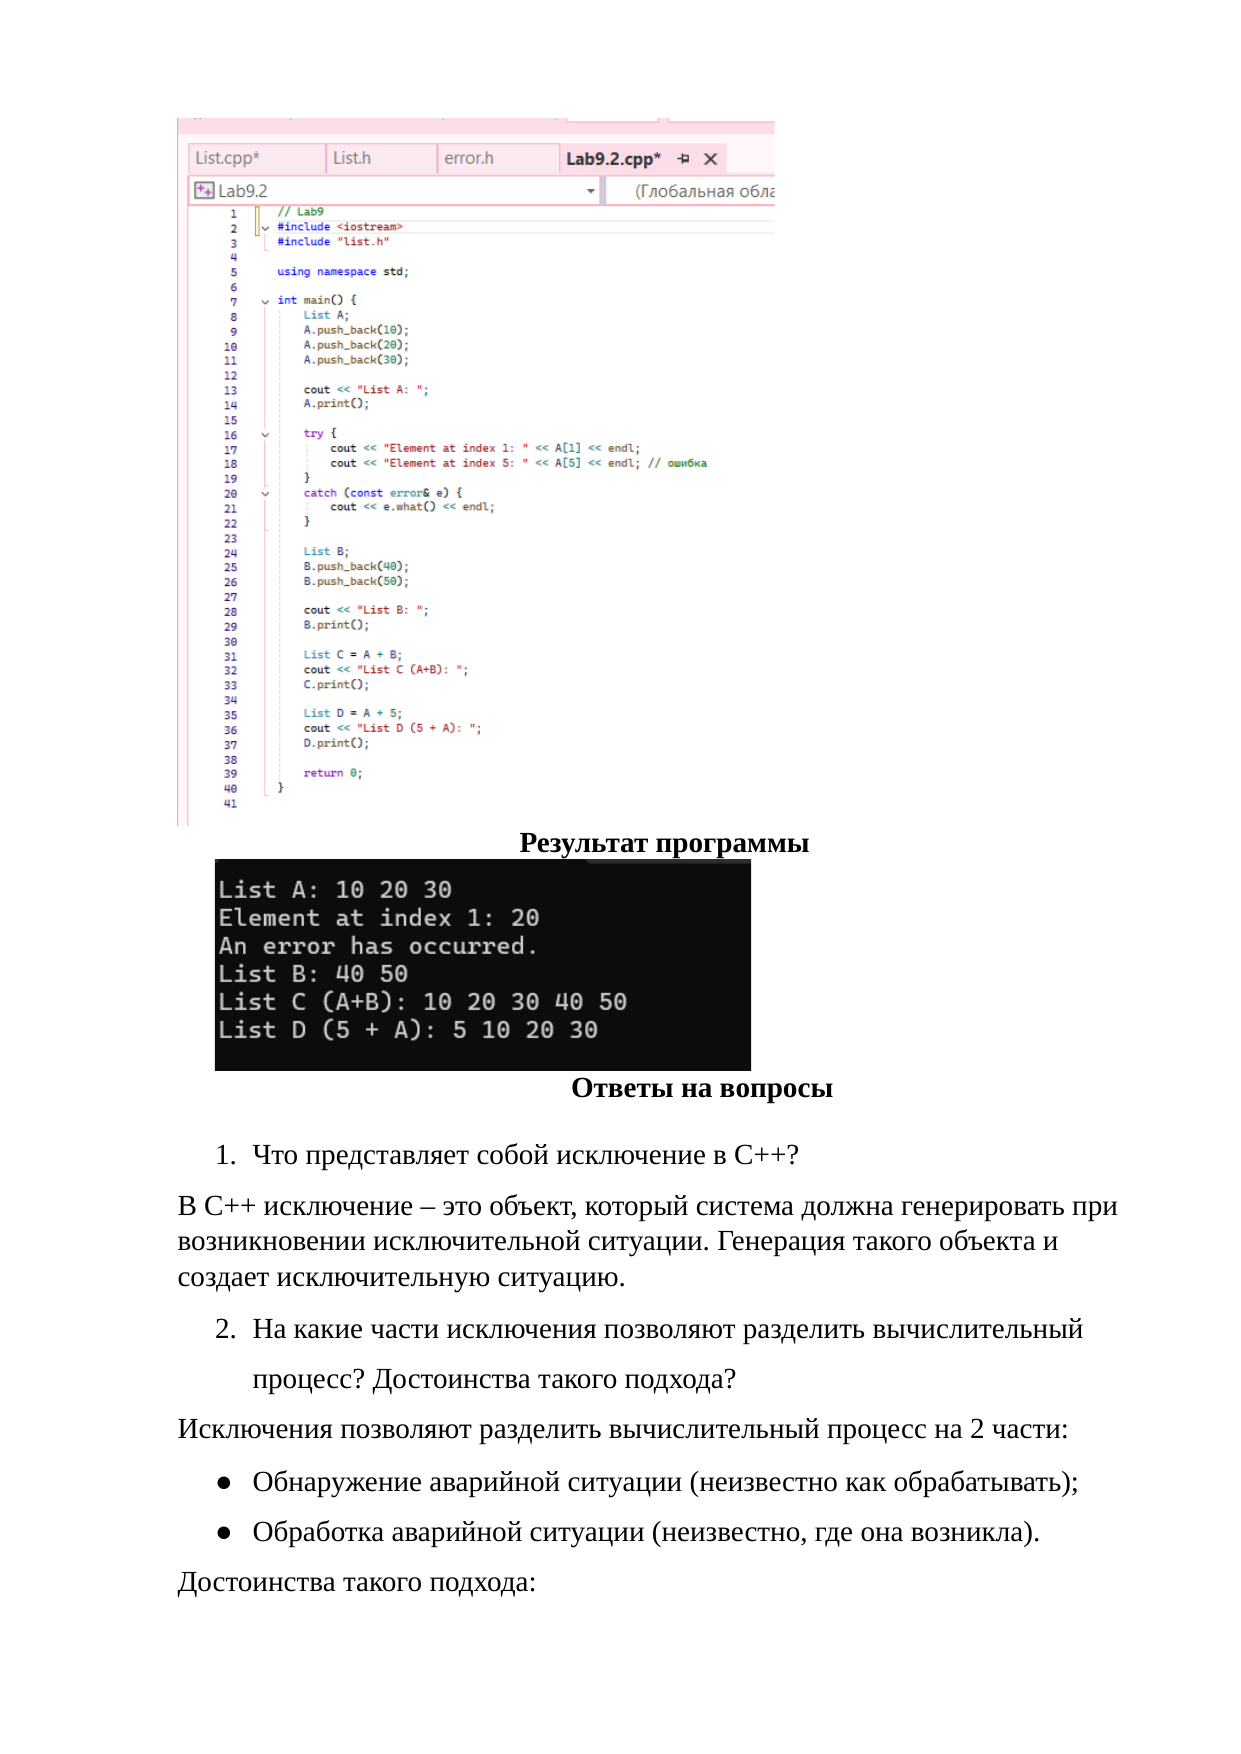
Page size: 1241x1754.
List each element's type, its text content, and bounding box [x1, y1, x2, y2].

subtitle Ответы на вопросы [177, 1070, 1152, 1104]
text Достоинства такого подхода: [177, 1564, 1152, 1598]
picture [214, 859, 752, 1071]
list Обработка аварийной ситуации (неизвестно, где она возникла). [215, 1514, 1152, 1548]
text Исключения позволяют разделить вычислительный процесс на 2 части: [177, 1412, 1152, 1445]
list Что представляет собой исключение в С++? [215, 1137, 1152, 1171]
picture [177, 118, 775, 826]
list На какие части исключения позволяют разделить вычислительный процесс? Достоинства такого подхода? [215, 1311, 1152, 1395]
text Результат программы [177, 826, 1152, 859]
text В С++ исключение – это объект, который система должна генерировать при возникновении исключительной ситуации. Генерация такого объекта и создает исключительную ситуацию. [177, 1188, 1152, 1292]
list Обнаружение аварийной ситуации (неизвестно как обрабатывать); [215, 1464, 1152, 1497]
